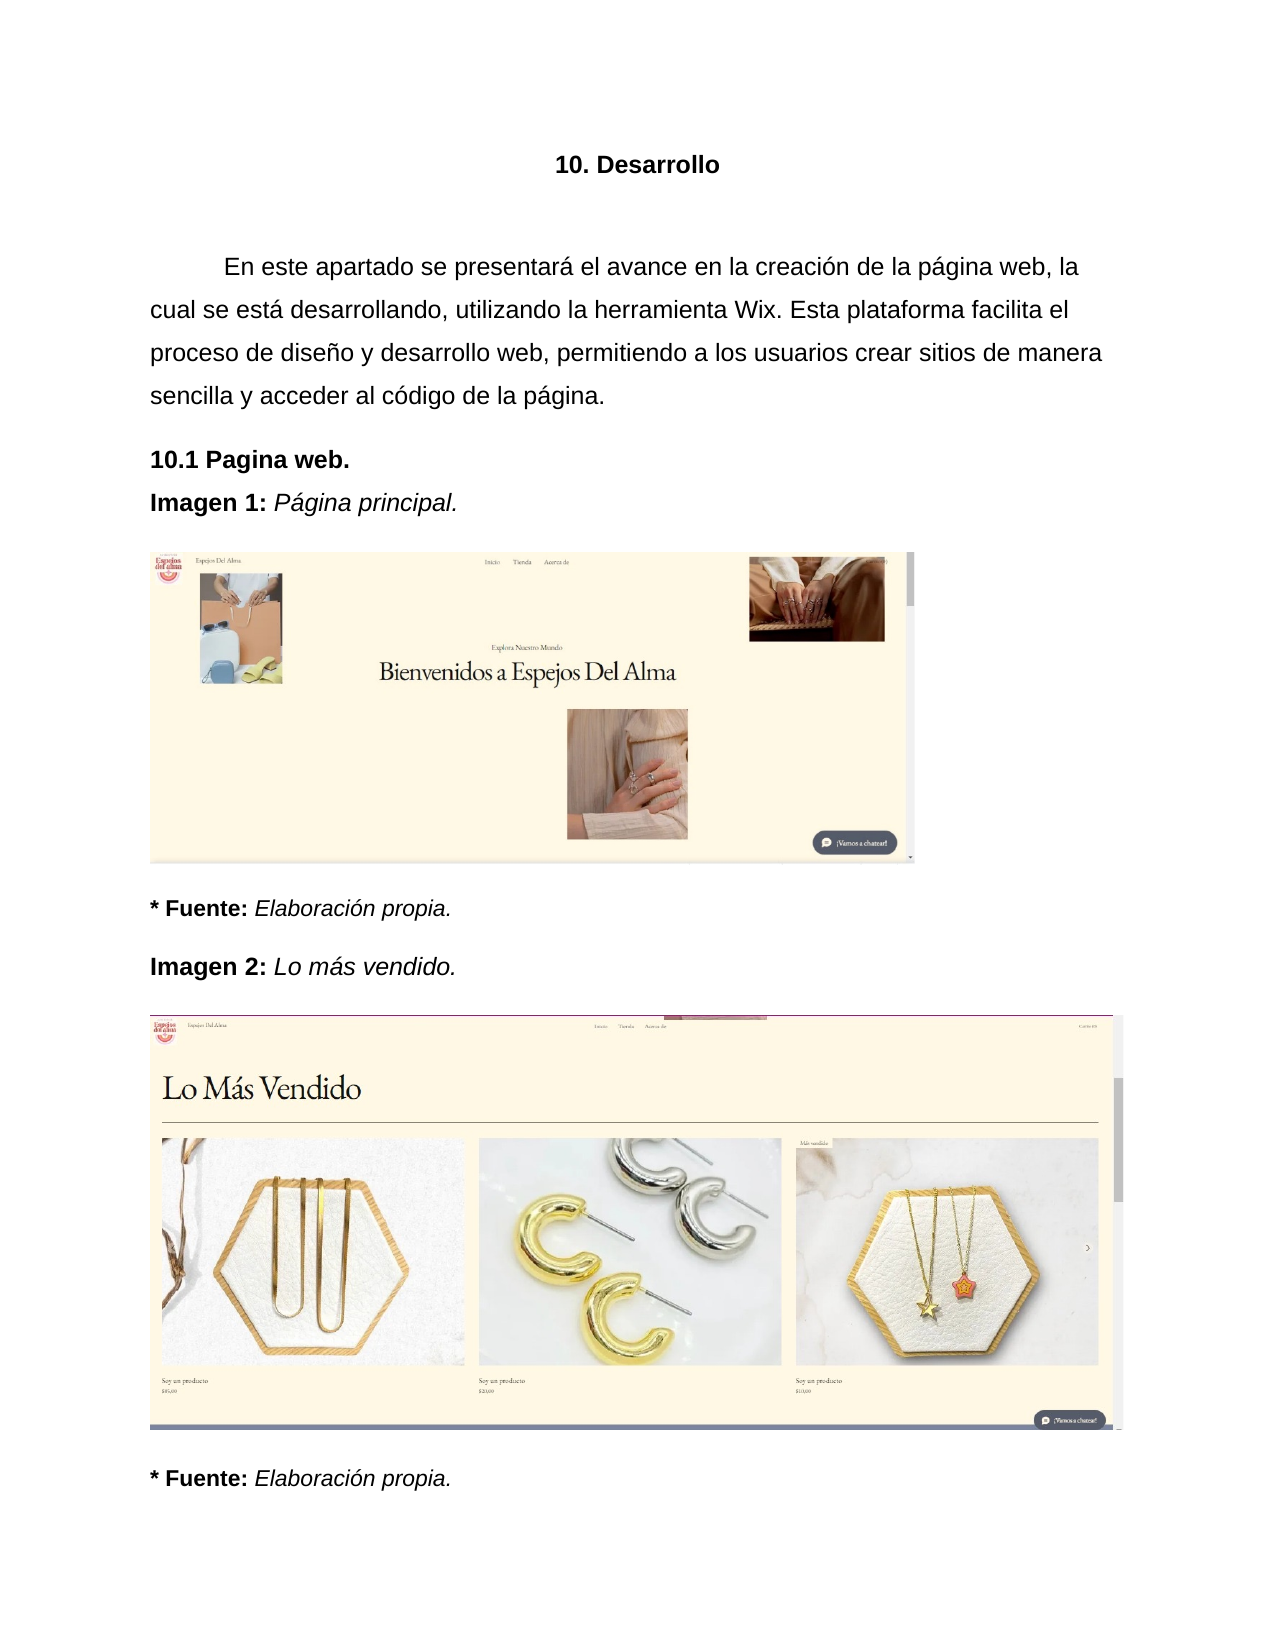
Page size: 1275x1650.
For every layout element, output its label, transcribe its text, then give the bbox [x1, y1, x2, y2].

picture [150, 552, 915, 865]
text Imagen 2: Lo más vendido. [150, 951, 1125, 980]
text En este apartado se presentará el avance en la creación de la página web, la cual se está desarrollando, utilizando la herramienta Wix. Esta plataforma facilita el proceso de diseño y desarrollo web, permitiendo a los usuarios crear sitios de manera sencilla y acceder al código de la página. [150, 252, 1125, 410]
text * Fuente: Elaboración propia. [150, 895, 1125, 922]
subtitle 10.1 Pagina web. [150, 445, 1125, 474]
text Imagen 1: Página principal. [150, 488, 1125, 517]
text * Fuente: Elaboración propia. [150, 1465, 1125, 1491]
picture [150, 1015, 1124, 1430]
subtitle 10. Desarrollo [150, 150, 1125, 179]
